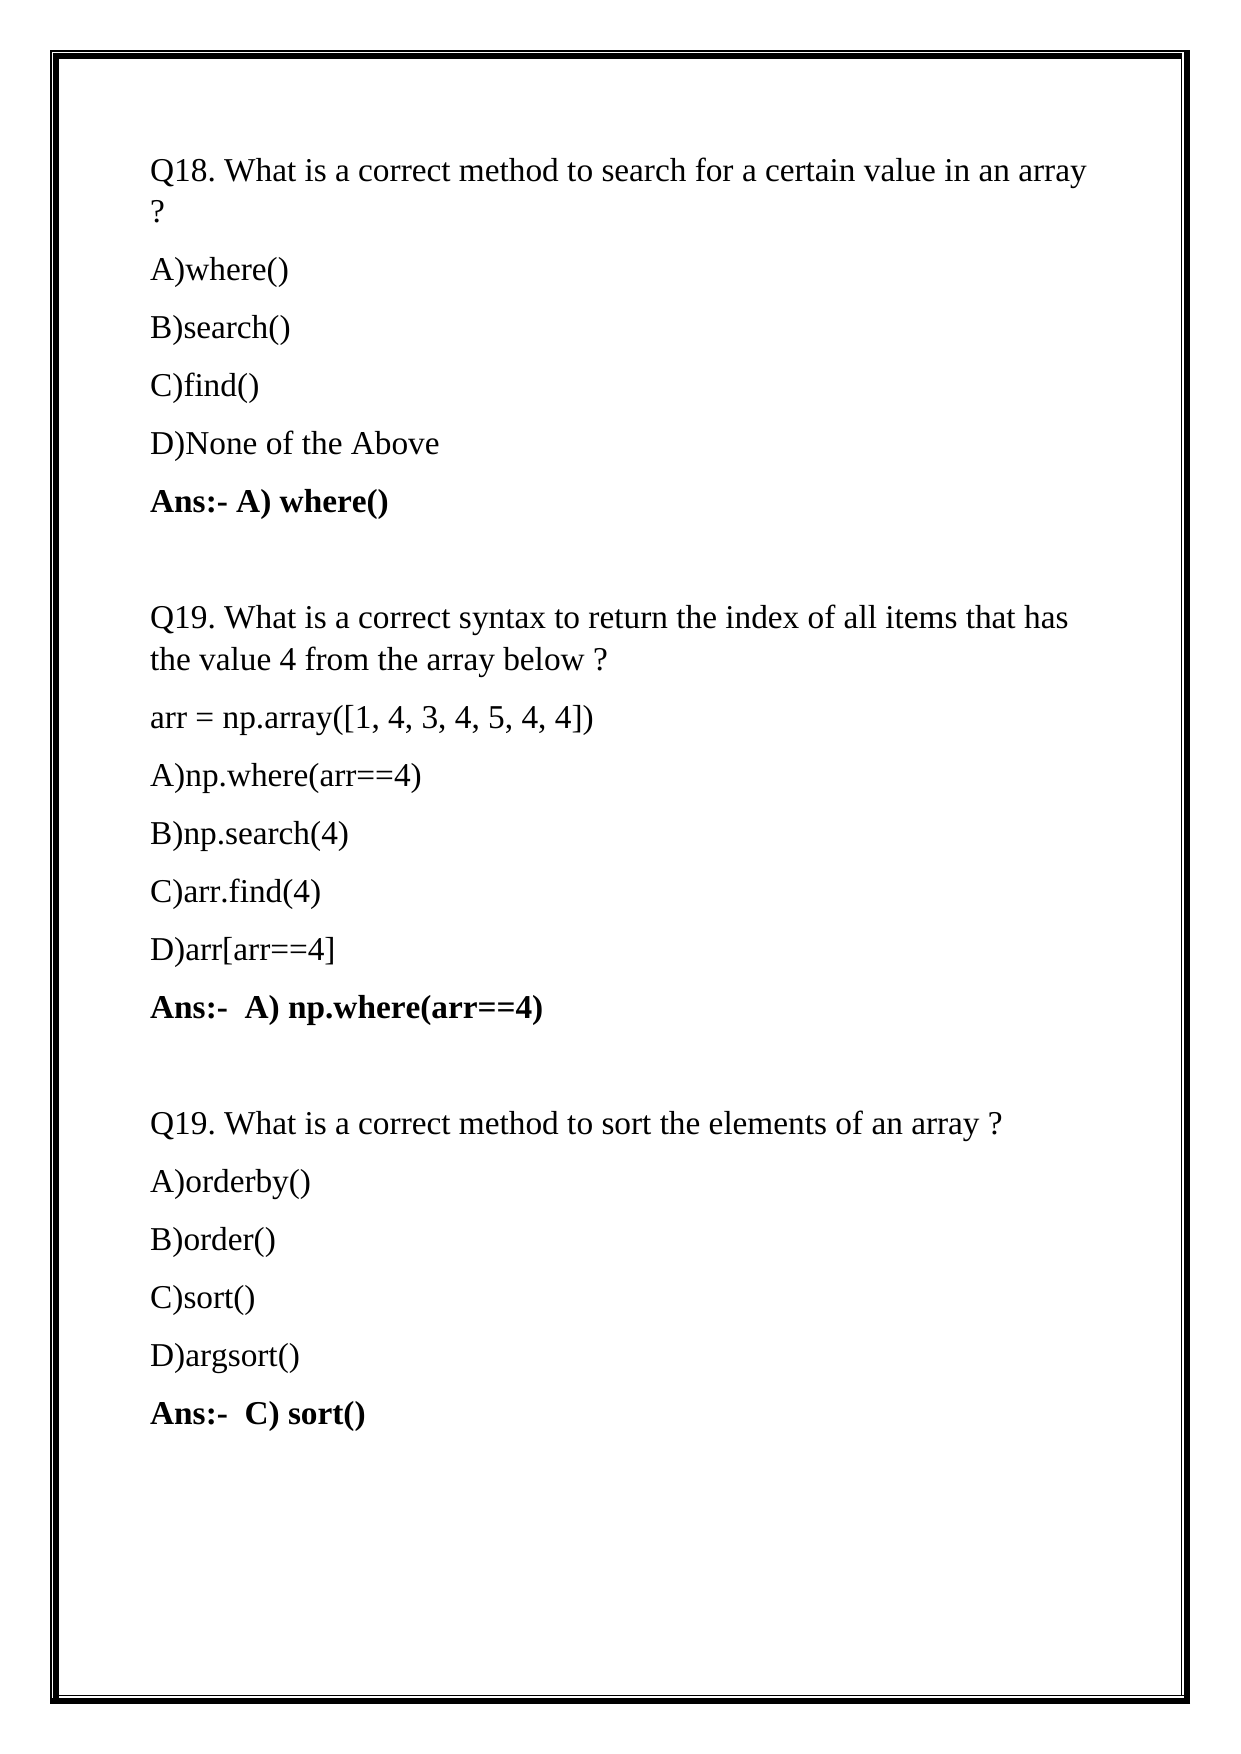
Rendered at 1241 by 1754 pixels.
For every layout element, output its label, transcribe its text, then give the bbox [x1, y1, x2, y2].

text A)orderby() [150, 1161, 1090, 1199]
text Ans:- A) np.where(arr==4) [150, 987, 1090, 1025]
text C)find() [150, 365, 1090, 404]
text C)arr.find(4) [150, 871, 1090, 909]
text D)argsort() [150, 1335, 1090, 1373]
text Q18. What is a correct method to search for a certain value in an array ? [150, 150, 1090, 230]
text D)arr[arr==4] [150, 929, 1090, 967]
text D)None of the Above [150, 423, 1090, 462]
text arr = np.array([1, 4, 3, 4, 5, 4, 4]) [150, 697, 1090, 735]
text B)search() [150, 307, 1090, 346]
text B)order() [150, 1219, 1090, 1257]
text Q19. What is a correct method to sort the elements of an array ? [150, 1103, 1090, 1141]
text Ans:- C) sort() [150, 1393, 1090, 1431]
text A)where() [150, 249, 1090, 288]
text B)np.search(4) [150, 813, 1090, 851]
text Q19. What is a correct syntax to return the index of all items that has the value 4 from the array below ? [150, 597, 1090, 677]
text C)sort() [150, 1277, 1090, 1315]
text A)np.where(arr==4) [150, 755, 1090, 793]
text Ans:- A) where() [150, 481, 1090, 520]
